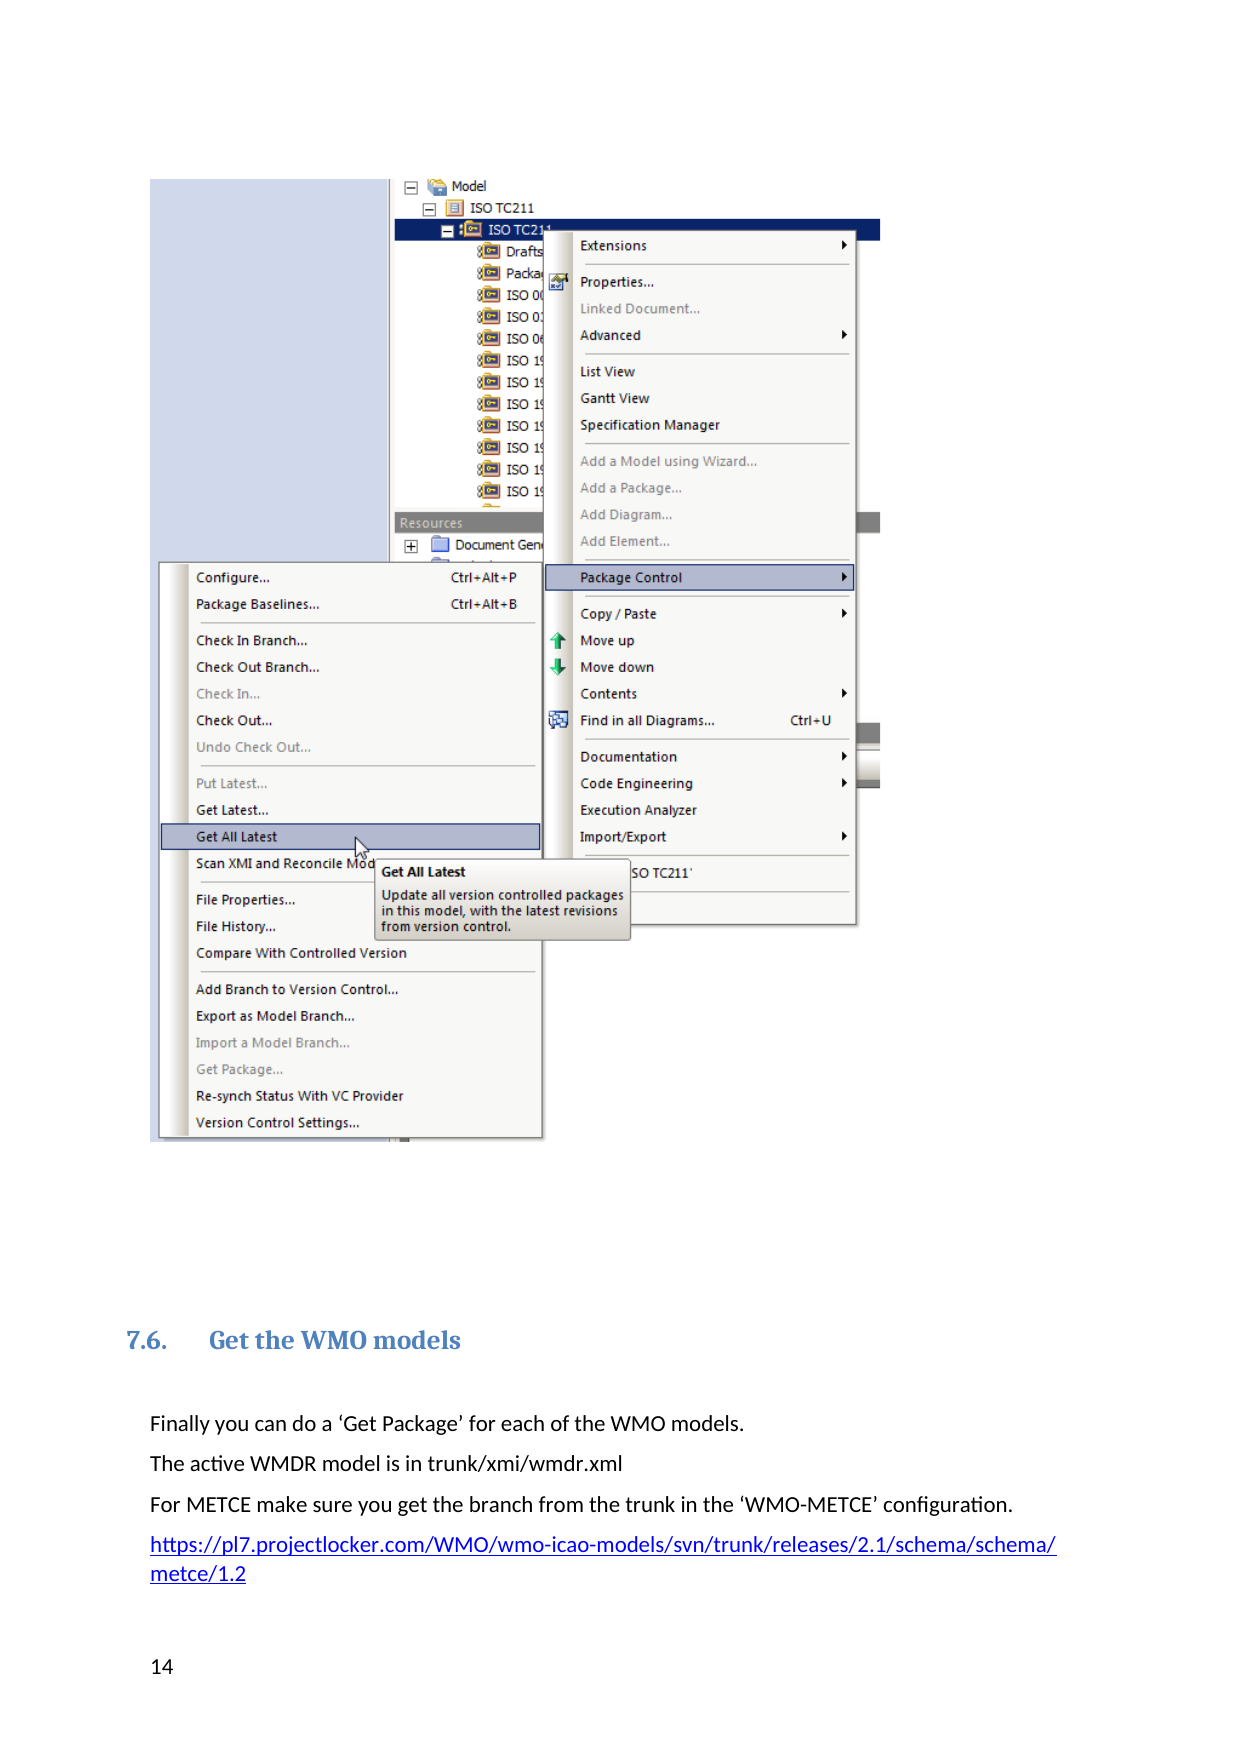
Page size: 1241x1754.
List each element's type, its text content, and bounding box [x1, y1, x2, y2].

subtitle Get the WMO models [127, 1325, 1090, 1356]
picture [150, 179, 881, 1142]
text Finally you can do a ‘Get Package’ for each of the WMO models. [150, 1409, 1090, 1437]
text The active WMDR model is in trunk/xmi/wmdr.xml [150, 1449, 1090, 1478]
text https://pl7.projectlocker.com/WMO/wmo-icao-models/svn/trunk/releases/2.1/schema/schema/metce/1.2 [150, 1531, 1090, 1587]
text For METCE make sure you get the branch from the trunk in the ‘WMO-METCE’ configuration. [150, 1490, 1090, 1518]
